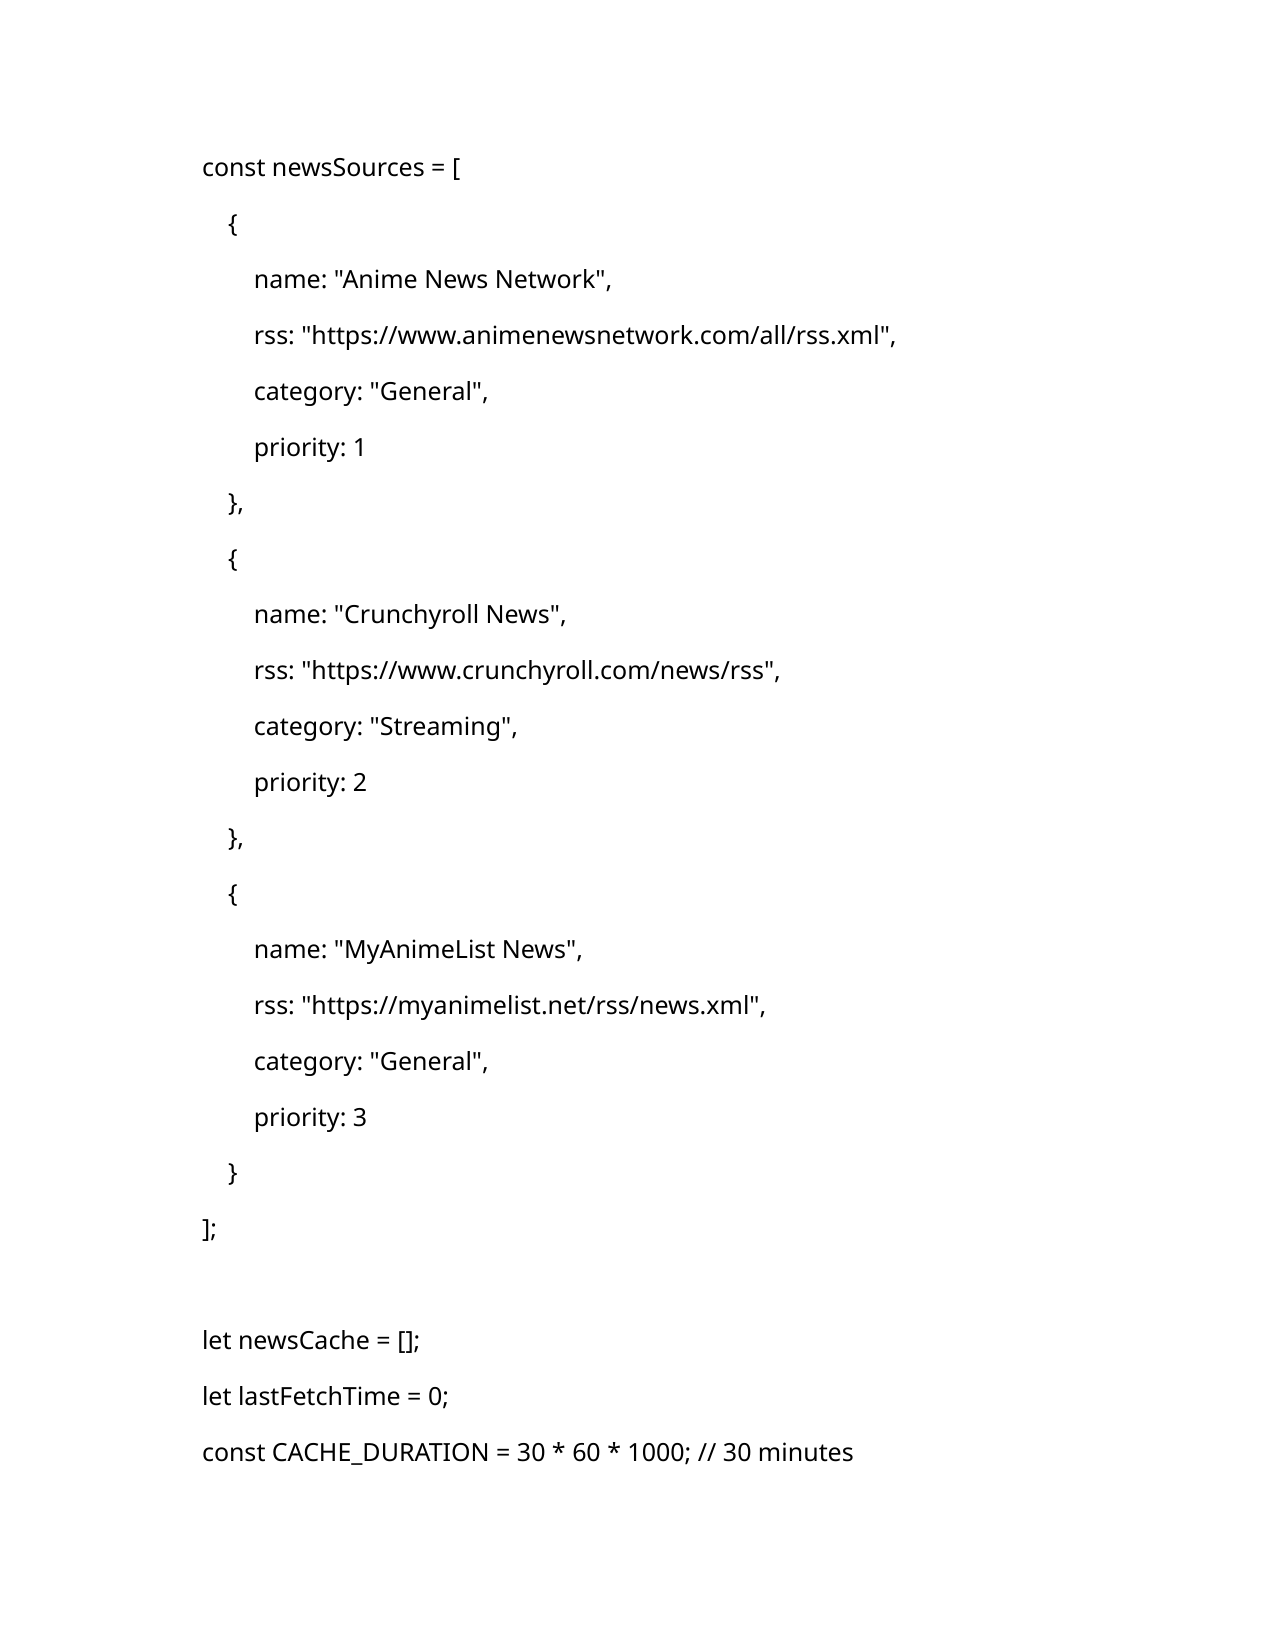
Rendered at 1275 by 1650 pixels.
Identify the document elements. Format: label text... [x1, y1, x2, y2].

text name: "Crunchyroll News", [150, 597, 1125, 631]
text rss: "https://myanimelist.net/rss/news.xml", [150, 987, 1125, 1022]
text priority: 1 [150, 429, 1125, 463]
text priority: 3 [150, 1099, 1125, 1133]
text let newsCache = []; [150, 1322, 1125, 1357]
text rss: "https://www.animenewsnetwork.com/all/rss.xml", [150, 317, 1125, 352]
text }, [150, 485, 1125, 519]
text priority: 2 [150, 764, 1125, 798]
text name: "MyAnimeList News", [150, 932, 1125, 966]
text category: "General", [150, 373, 1125, 407]
text category: "General", [150, 1043, 1125, 1077]
text }, [150, 820, 1125, 854]
text } [150, 1155, 1125, 1189]
text const CACHE_DURATION = 30 * 60 * 1000; // 30 minutes [150, 1434, 1125, 1468]
text name: "Anime News Network", [150, 262, 1125, 296]
text rss: "https://www.crunchyroll.com/news/rss", [150, 652, 1125, 687]
text category: "Streaming", [150, 708, 1125, 742]
text { [150, 541, 1125, 575]
text let lastFetchTime = 0; [150, 1378, 1125, 1412]
text { [150, 876, 1125, 910]
text { [150, 206, 1125, 240]
text const newsSources = [ [150, 150, 1125, 184]
text ]; [150, 1211, 1125, 1245]
